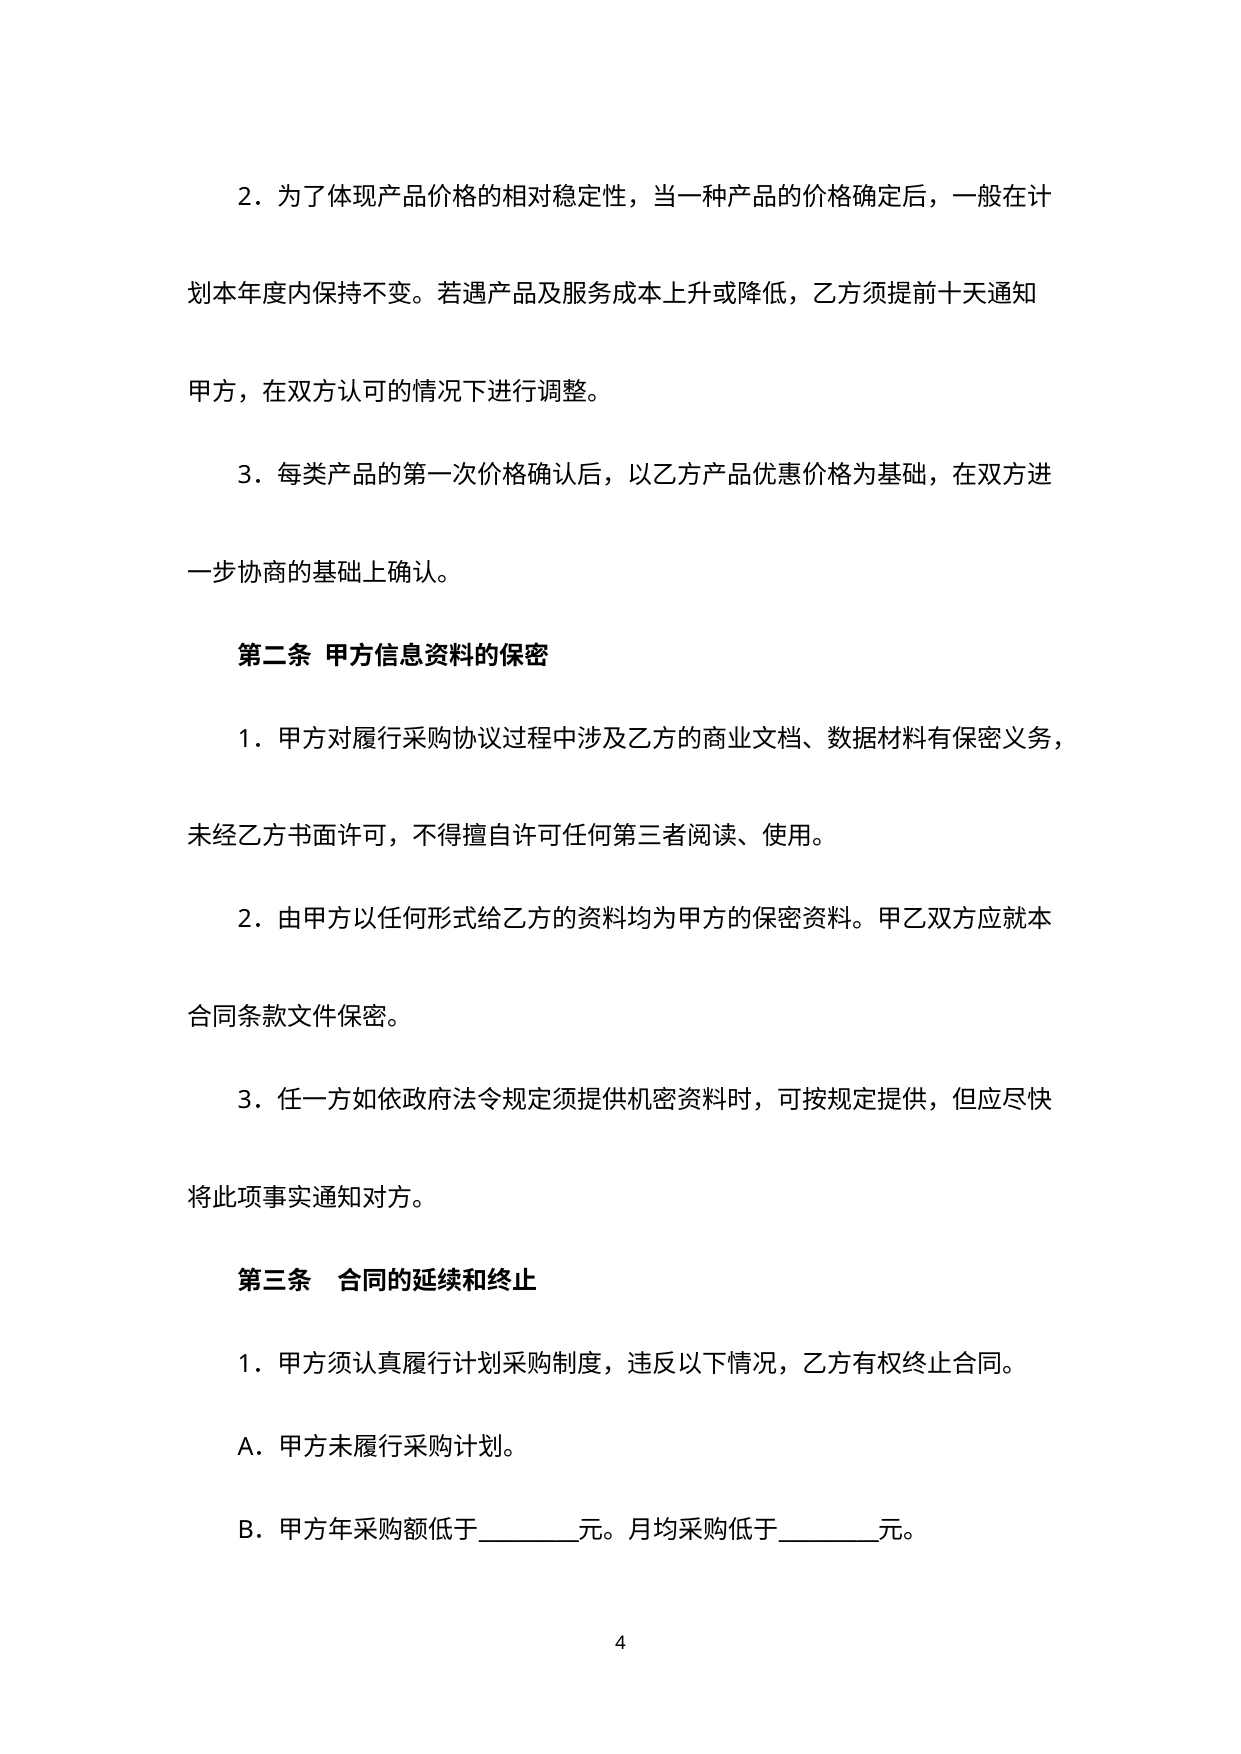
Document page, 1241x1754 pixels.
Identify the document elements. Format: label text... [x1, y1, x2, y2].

text B．甲方年采购额低于_________元。月均采购低于_________元。 [187, 1495, 1053, 1560]
text 1．甲方须认真履行计划采购制度，违反以下情况，乙方有权终止合同。 [187, 1329, 1053, 1394]
text 3．任一方如依政府法令规定须提供机密资料时，可按规定提供，但应尽快将此项事实通知对方。 [187, 1065, 1053, 1228]
text 2．为了体现产品价格的相对稳定性，当一种产品的价格确定后，一般在计划本年度内保持不变。若遇产品及服务成本上升或降低，乙方须提前十天通知甲方，在双方认可的情况下进行调整。 [187, 162, 1053, 422]
text 2．由甲方以任何形式给乙方的资料均为甲方的保密资料。甲乙双方应就本合同条款文件保密。 [187, 884, 1053, 1047]
text 第三条 合同的延续和终止 [187, 1246, 1053, 1311]
text 第二条 甲方信息资料的保密 [187, 621, 1053, 686]
text A．甲方未履行采购计划。 [187, 1412, 1053, 1477]
text 1．甲方对履行采购协议过程中涉及乙方的商业文档、数据材料有保密义务，未经乙方书面许可，不得擅自许可任何第三者阅读、使用。 [187, 704, 1053, 866]
text 3．每类产品的第一次价格确认后，以乙方产品优惠价格为基础，在双方进一步协商的基础上确认。 [187, 440, 1053, 603]
